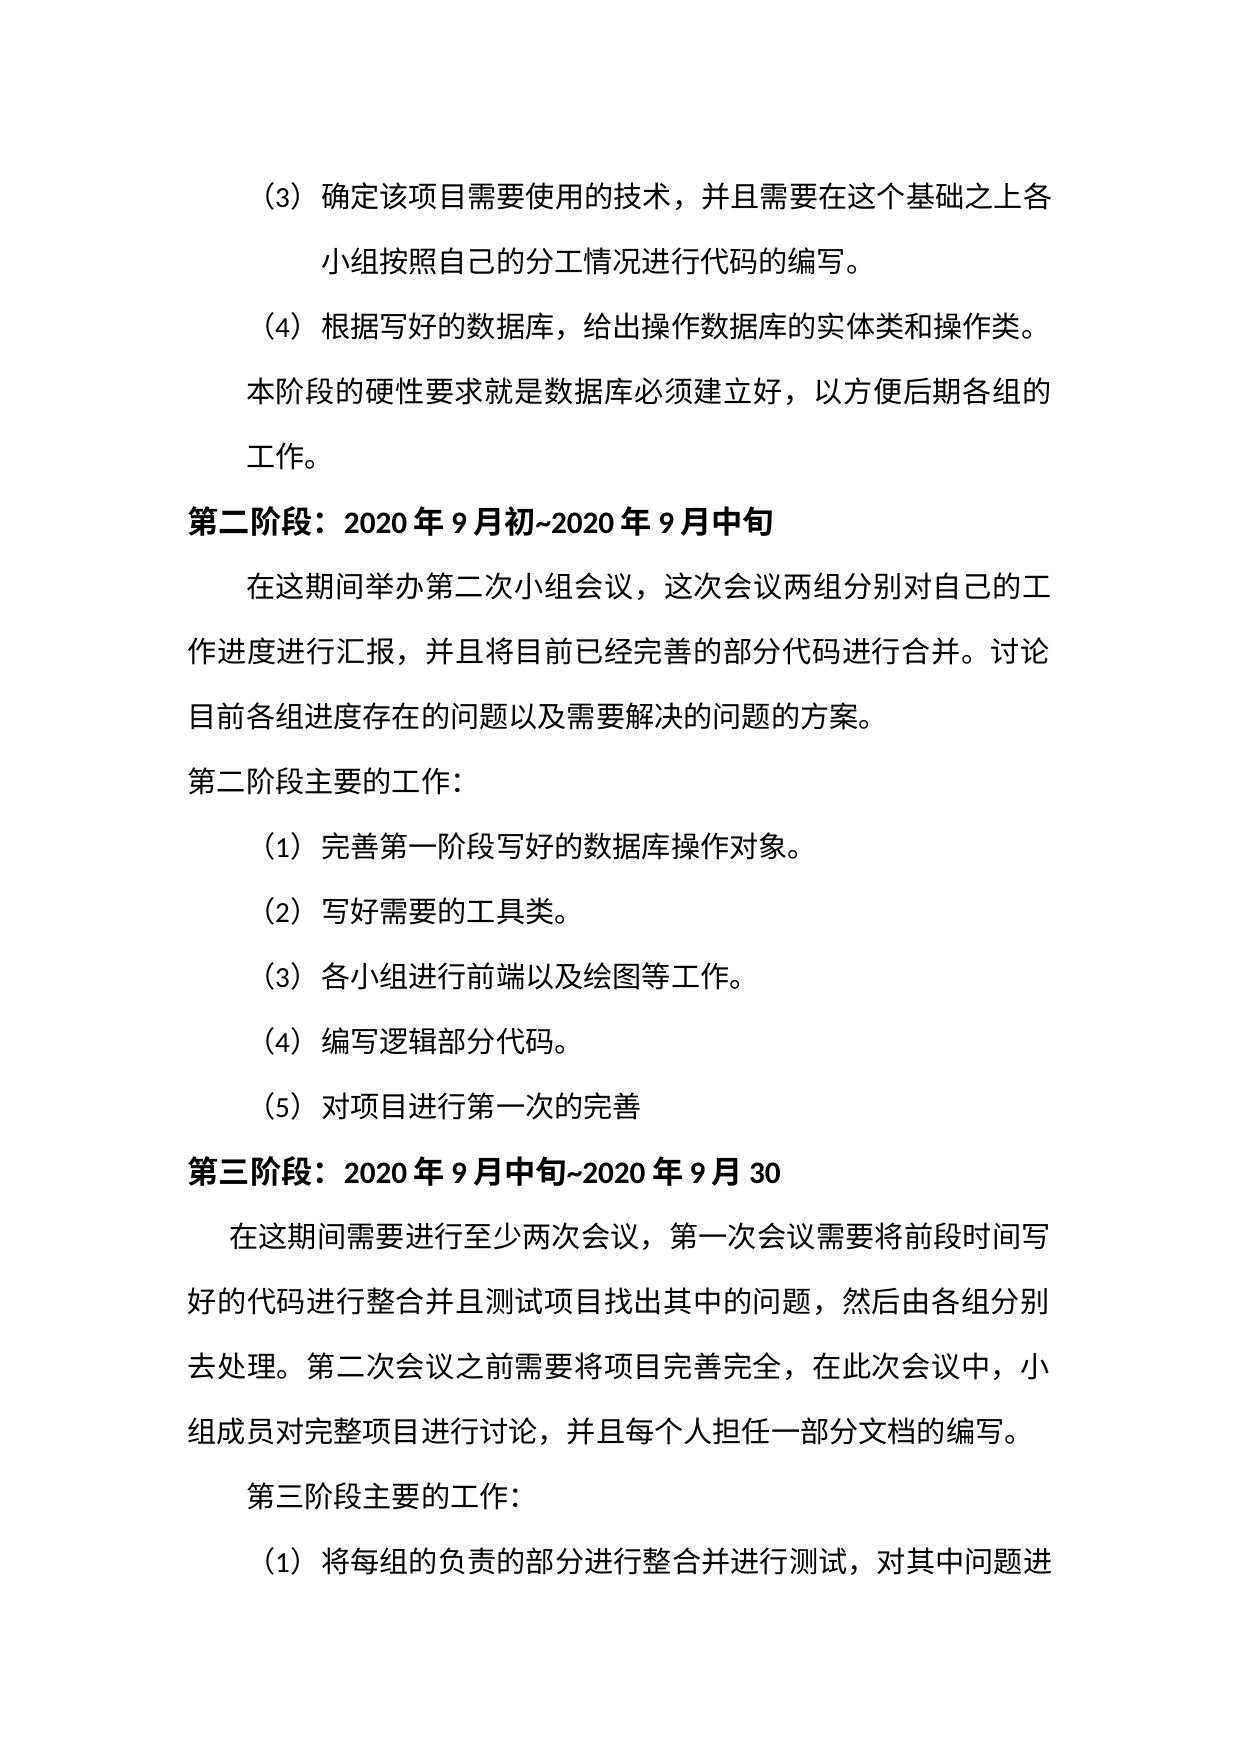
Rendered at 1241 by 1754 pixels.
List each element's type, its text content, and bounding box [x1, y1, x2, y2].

text 第二阶段：2020年9月初~2020年9月中旬 [187, 487, 1053, 552]
list 对项目进行第一次的完善 [246, 1072, 1053, 1137]
list 根据写好的数据库，给出操作数据库的实体类和操作类。 [246, 292, 1053, 357]
text 第三阶段主要的工作： [187, 1462, 1053, 1527]
text 在这期间需要进行至少两次会议，第一次会议需要将前段时间写好的代码进行整合并且测试项目找出其中的问题，然后由各组分别去处理。第二次会议之前需要将项目完善完全，在此次会议中，小组成员对完整项目进行讨论，并且每个人担任一部分文档的编写。 [187, 1202, 1053, 1462]
text 本阶段的硬性要求就是数据库必须建立好，以方便后期各组的工作。 [246, 357, 1053, 487]
list 编写逻辑部分代码。 [246, 1007, 1053, 1072]
text 第三阶段：2020年9月中旬~2020年9月30 [187, 1137, 1053, 1202]
list 完善第一阶段写好的数据库操作对象。 [246, 812, 1053, 877]
text 第二阶段主要的工作： [187, 747, 1053, 812]
list 确定该项目需要使用的技术，并且需要在这个基础之上各小组按照自己的分工情况进行代码的编写。 [246, 162, 1053, 292]
list 写好需要的工具类。 [246, 877, 1053, 942]
list 各小组进行前端以及绘图等工作。 [246, 942, 1053, 1007]
text 在这期间举办第二次小组会议，这次会议两组分别对自己的工作进度进行汇报，并且将目前已经完善的部分代码进行合并。讨论目前各组进度存在的问题以及需要解决的问题的方案。 [187, 552, 1053, 747]
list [246, 1527, 1053, 1592]
